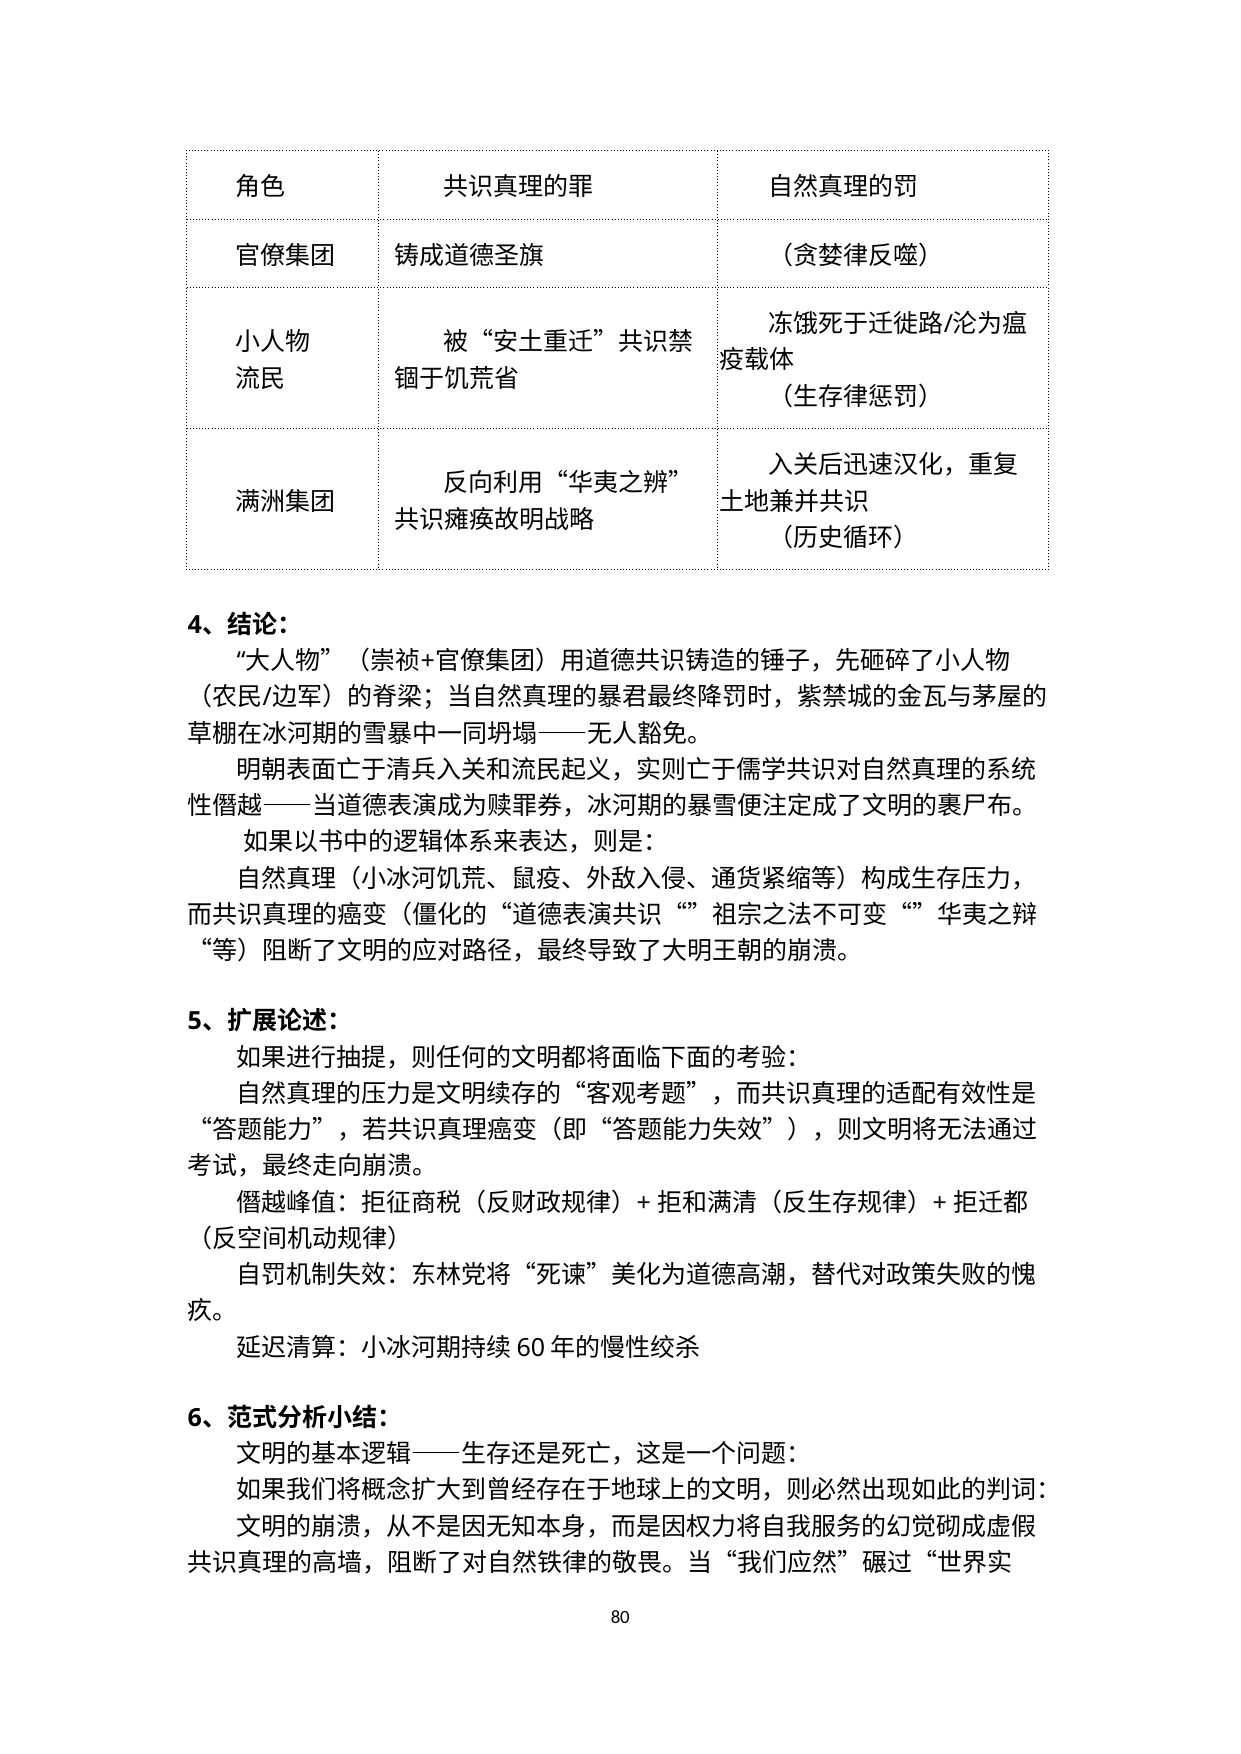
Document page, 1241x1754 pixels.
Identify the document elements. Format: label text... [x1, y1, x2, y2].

table_cell 反向利用“华夷之辨”共识瘫痪故明战略 [379, 428, 718, 569]
text 6、范式分析小结： [187, 1397, 1053, 1434]
table_cell 冻饿死于迁徙路/沦为瘟疫载体 （生存律惩罚） [718, 287, 1048, 428]
text 延迟清算：小冰河期持续60年的慢性绞杀 [187, 1327, 1053, 1363]
table_cell 小人物 流民 [186, 287, 378, 428]
text 4、结论： [187, 604, 1053, 641]
text “大人物”（崇祯+官僚集团）用道德共识铸造的锤子，先砸碎了小人物（农民/边军）的脊梁；当自然真理的暴君最终降罚时，紫禁城的金瓦与茅屋的草棚在冰河期的雪暴中一同坍塌——无人豁免。 [187, 641, 1053, 749]
table_header 自然真理的罚 [718, 150, 1048, 218]
table_cell 满洲集团 [186, 428, 378, 569]
table_cell 被“安土重迁”共识禁锢于饥荒省 [379, 287, 718, 428]
table_cell 将“税收=与民争利”铸成道德圣旗 [379, 219, 718, 287]
text 如果我们将概念扩大到曾经存在于地球上的文明，则必然出现如此的判词： [187, 1470, 1053, 1506]
table_header 角色 [186, 150, 378, 218]
text 自然真理（小冰河饥荒、鼠疫、外敌入侵、通货紧缩等）构成生存压力，而共识真理的癌变（僵化的“道德表演共识“”祖宗之法不可变“”华夷之辩“等）阻断了文明的应对路径，最终导致了大明王朝的崩溃。 [187, 858, 1053, 967]
text 僭越峰值：拒征商税（反财政规律）+ 拒和满清（反生存规律）+ 拒迁都（反空间机动规律） [187, 1182, 1053, 1254]
text 如果进行抽提，则任何的文明都将面临下面的考验： [187, 1037, 1053, 1073]
table_cell 李自成拷掠中吐尽家财 （贪婪律反噬） [718, 219, 1048, 287]
table_cell 大人物 官僚集团 [186, 219, 378, 287]
text 自罚机制失效：东林党将“死谏”美化为道德高潮，替代对政策失败的愧疚。 [187, 1254, 1053, 1327]
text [187, 1506, 1053, 1579]
text 明朝表面亡于清兵入关和流民起义，实则亡于儒学共识对自然真理的系统性僭越——当道德表演成为赎罪券，冰河期的暴雪便注定成了文明的裹尸布。 [187, 749, 1053, 822]
text 自然真理的压力是文明续存的“客观考题”，而共识真理的适配有效性是“答题能力”，若共识真理癌变（即“答题能力失效”），则文明将无法通过考试，最终走向崩溃。 [187, 1073, 1053, 1182]
text 5、扩展论述： [187, 1001, 1053, 1037]
text 如果以书中的逻辑体系来表达，则是： [187, 822, 1053, 858]
text 文明的基本逻辑——生存还是死亡，这是一个问题： [187, 1434, 1053, 1470]
table_cell 入关后迅速汉化，重复土地兼并共识 （历史循环） [718, 428, 1048, 569]
table_header 共识真理的罪 [379, 150, 718, 218]
